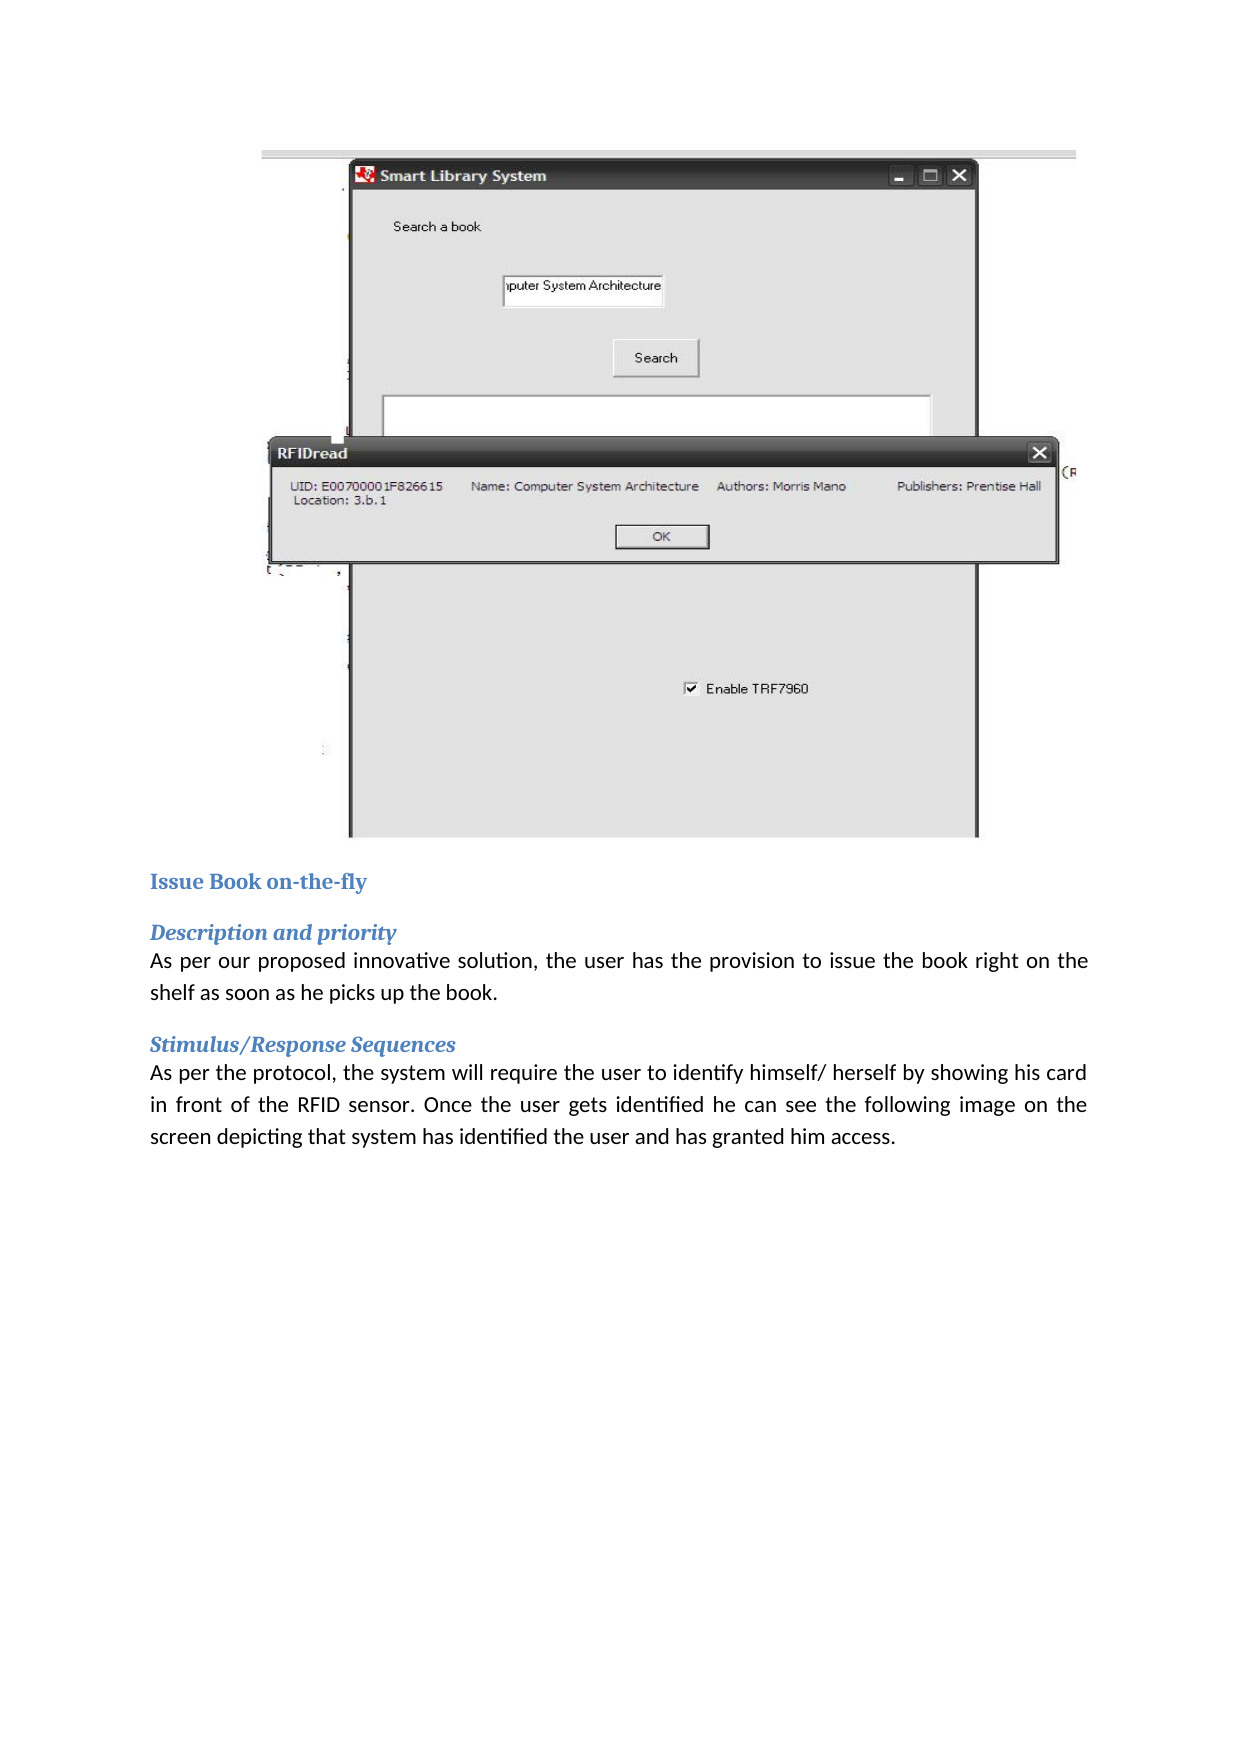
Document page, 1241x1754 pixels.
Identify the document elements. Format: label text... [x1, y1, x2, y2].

text As per the protocol, the system will require the user to identify himself/ herself by showing his card in front of the RFID sensor. Once the user gets identified he can see the following image on the screen depicting that system has identified the user and has granted him access. [150, 1058, 1090, 1150]
text As per our proposed innovative solution, the user has the provision to issue the book right on the shelf as soon as he picks up the book. [150, 946, 1090, 1006]
subtitle Description and priority [150, 920, 1090, 946]
picture [261, 150, 1077, 844]
subtitle Issue Book on-the-fly [150, 869, 1090, 895]
subtitle Stimulus/Response Sequences [150, 1031, 1090, 1058]
